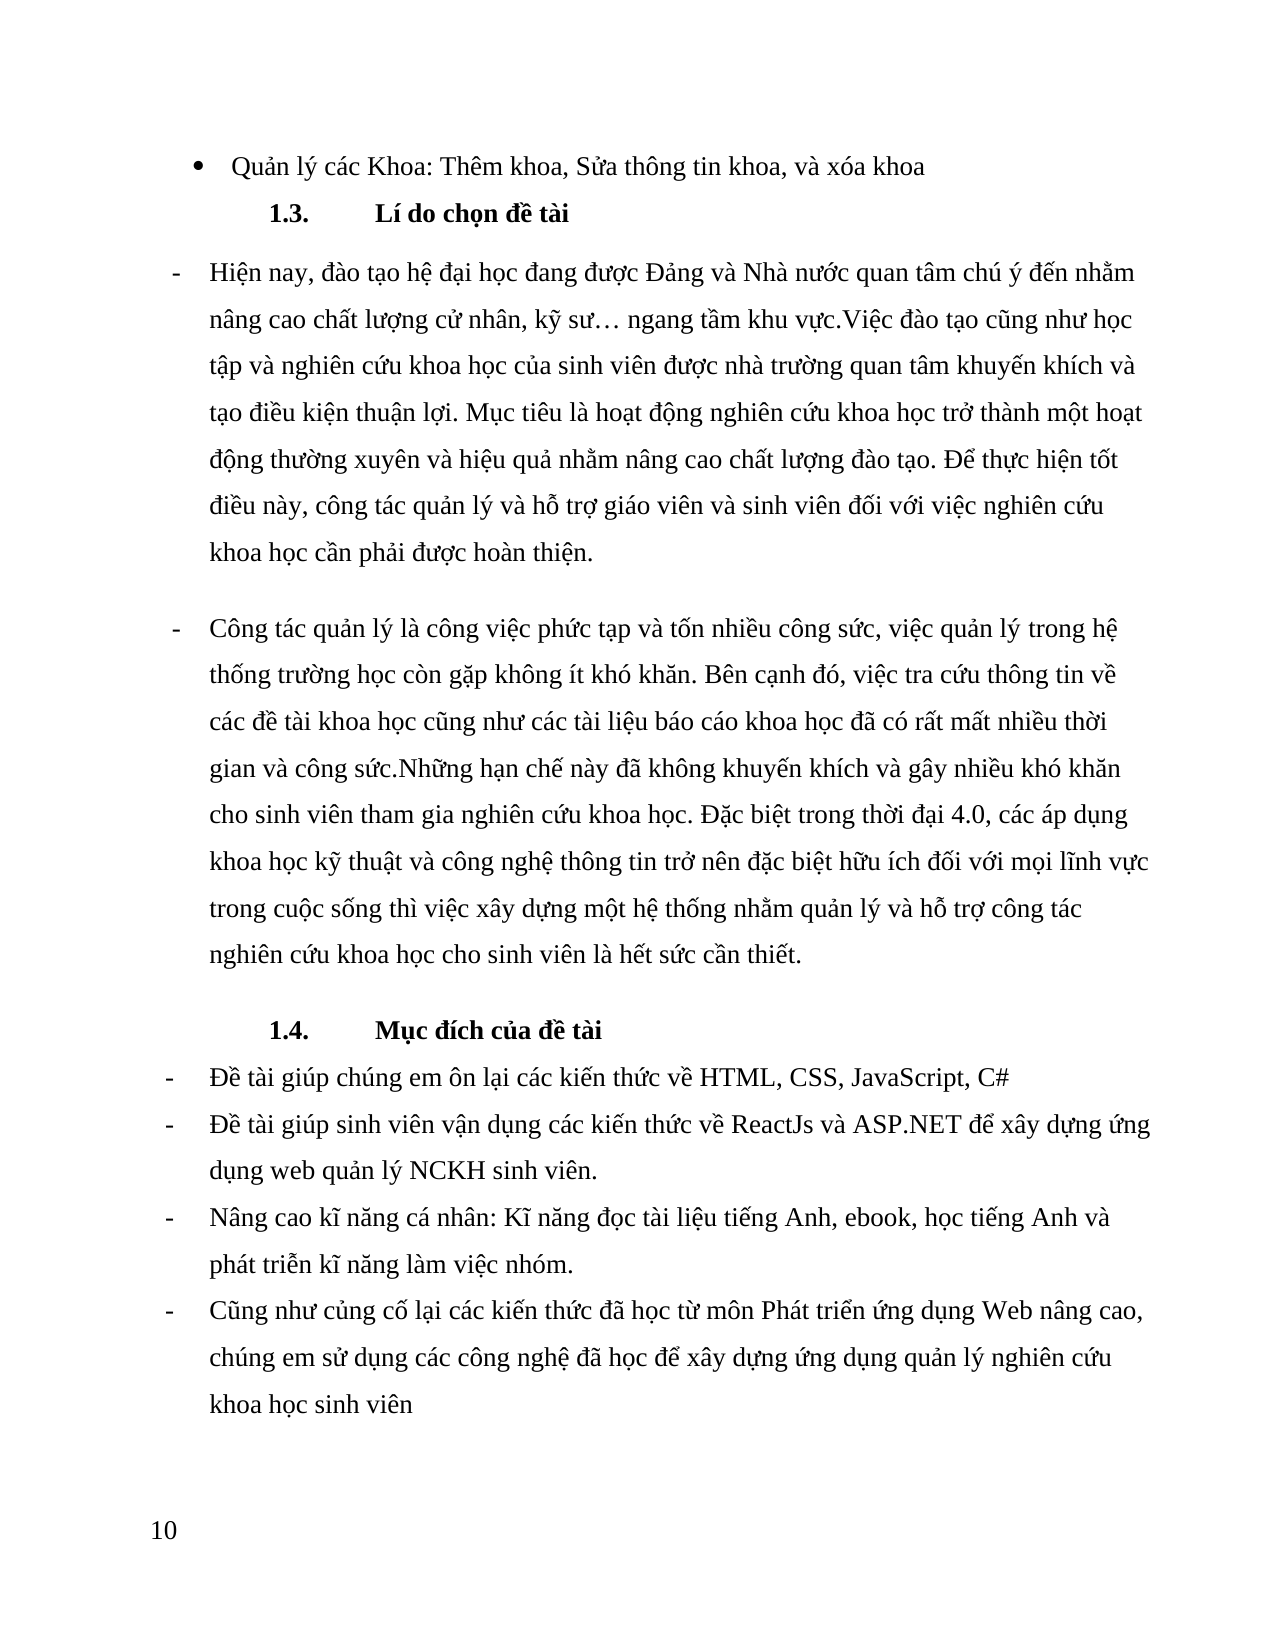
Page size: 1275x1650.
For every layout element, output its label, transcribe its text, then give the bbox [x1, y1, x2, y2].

list Đề tài giúp chúng em ôn lại các kiến thức về HTML, CSS, JavaScript, C# [165, 1061, 1152, 1092]
list Cũng như củng cố lại các kiến thức đã học từ môn Phát triển ứng dụng Web nâng cao, chúng em sử dụng các công nghệ đã học để xây dựng ứng dụng quản lý nghiên cứu khoa học sinh viên [165, 1294, 1152, 1419]
list Đề tài giúp sinh viên vận dụng các kiến thức về ReactJs và ASP.NET để xây dựng ứng dụng web quản lý NCKH sinh viên. [165, 1108, 1152, 1186]
list Quản lý các Khoa: Thêm khoa, Sửa thông tin khoa, và xóa khoa [193, 150, 1152, 181]
text Mục đích của đề tài [193, 1014, 1152, 1046]
text Lí do chọn đề tài [193, 197, 1152, 228]
list Nâng cao kĩ năng cá nhân: Kĩ năng đọc tài liệu tiếng Anh, ebook, học tiếng Anh và phát triễn kĩ năng làm việc nhóm. [165, 1201, 1152, 1279]
list Công tác quản lý là công việc phức tạp và tốn nhiều công sức, việc quản lý trong hệ thống trường học còn gặp không ít khó khăn. Bên cạnh đó, việc tra cứu thông tin về các đề tài khoa học cũng như các tài liệu báo cáo khoa học đã có rất mất nhiều thời gian và công sức.Những hạn chế này đã không khuyến khích và gây nhiều khó khăn cho sinh viên tham gia nghiên cứu khoa học. Đặc biệt trong thời đại 4.0, các áp dụng khoa học kỹ thuật và công nghệ thông tin trở nên đặc biệt hữu ích đối với mọi lĩnh vực trong cuộc sống thì việc xây dựng một hệ thống nhằm quản lý và hỗ trợ công tác nghiên cứu khoa học cho sinh viên là hết sức cần thiết. [172, 612, 1152, 970]
list Hiện nay, đào tạo hệ đại học đang được Đảng và Nhà nước quan tâm chú ý đến nhằm nâng cao chất lượng cử nhân, kỹ sư… ngang tầm khu vực.Việc đào tạo cũng như học tập và nghiên cứu khoa học của sinh viên được nhà trường quan tâm khuyến khích và tạo điều kiện thuận lợi. Mục tiêu là hoạt động nghiên cứu khoa học trở thành một hoạt động thường xuyên và hiệu quả nhằm nâng cao chất lượng đào tạo. Để thực hiện tốt điều này, công tác quản lý và hỗ trợ giáo viên và sinh viên đối với việc nghiên cứu khoa học cần phải được hoàn thiện. [172, 256, 1152, 567]
